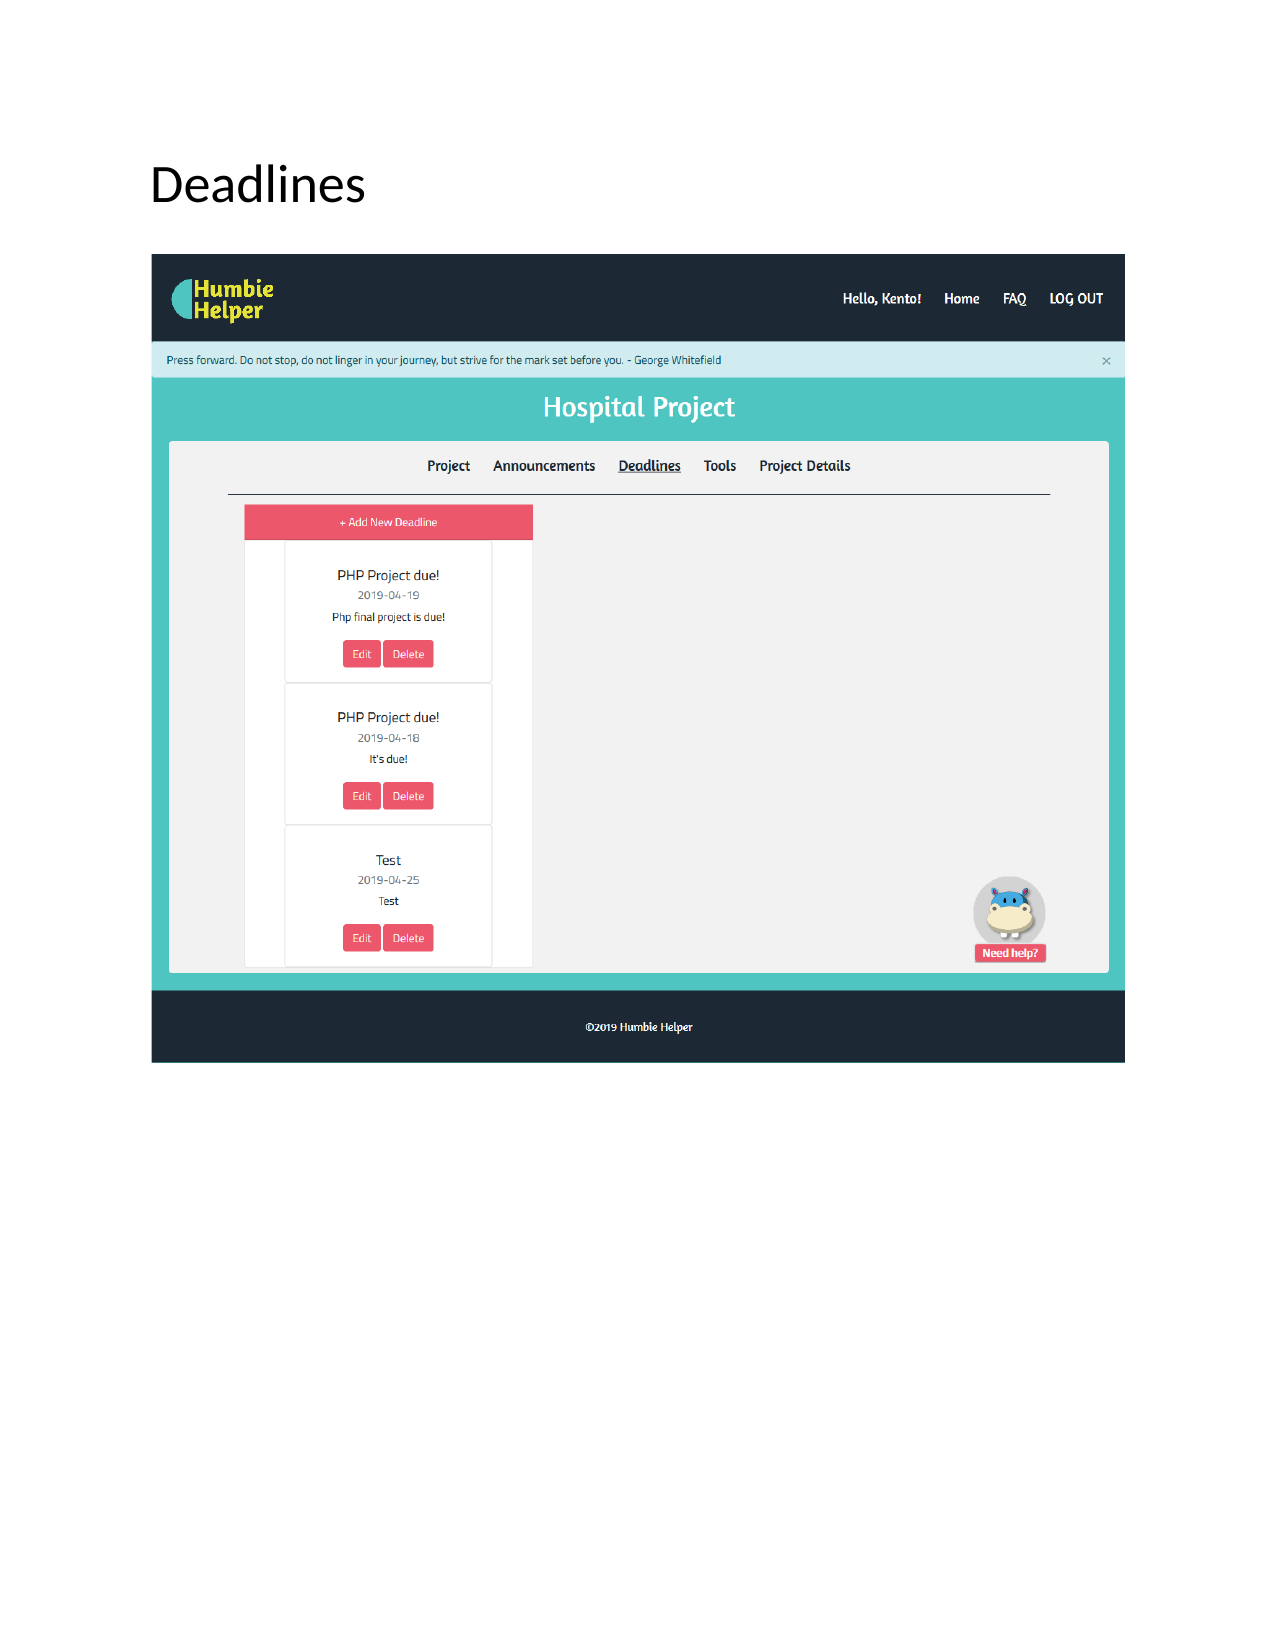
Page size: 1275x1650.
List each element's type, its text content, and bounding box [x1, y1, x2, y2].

picture [151, 254, 1125, 1063]
text Deadlines [150, 150, 1125, 216]
